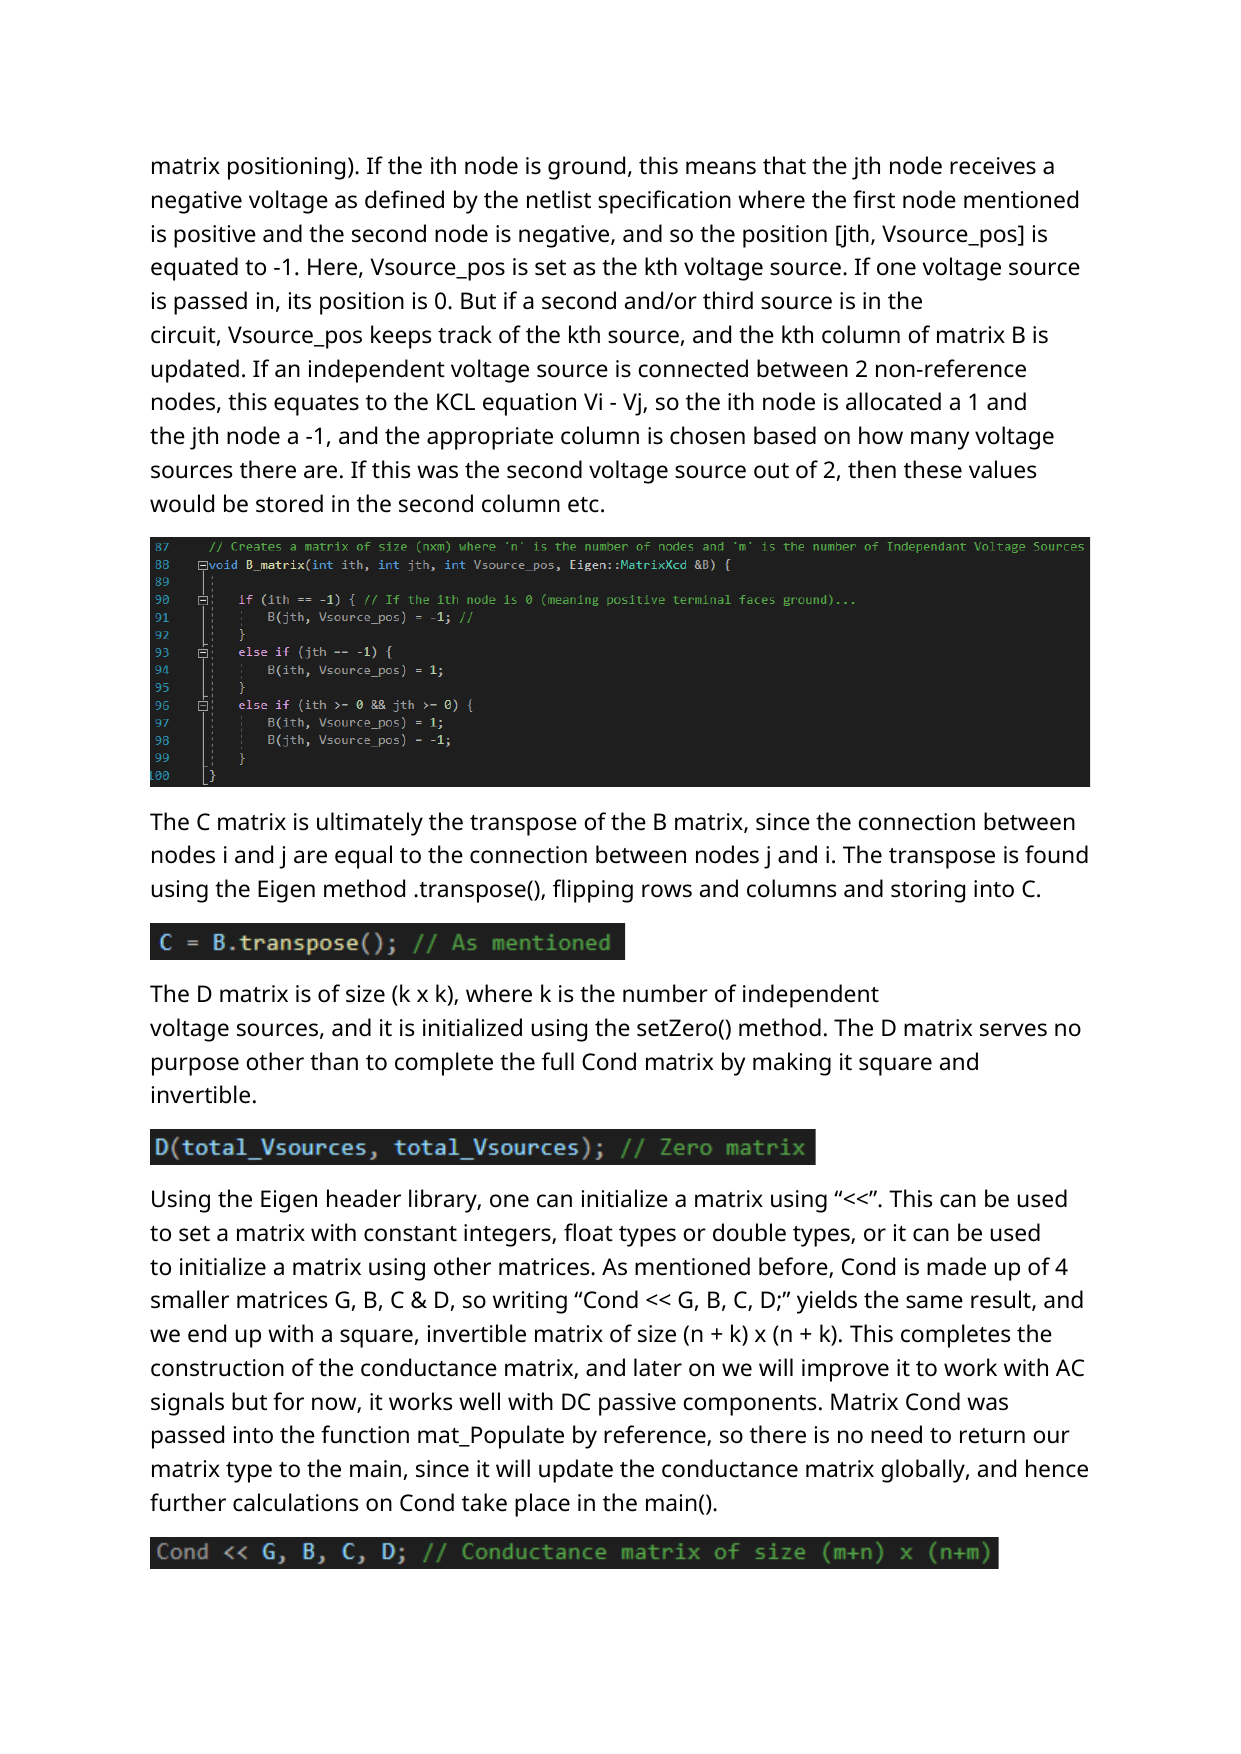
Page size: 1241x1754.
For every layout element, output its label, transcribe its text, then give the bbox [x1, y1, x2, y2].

text The D matrix is of size (k x k), where k is the number of independent voltage sources, and it is initialized using the setZero() method. The D matrix serves no purpose other than to complete the full Cond matrix by making it square and invertible. [150, 978, 1090, 1111]
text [150, 150, 1090, 519]
picture [150, 537, 1091, 787]
picture [150, 923, 625, 960]
text The C matrix is ultimately the transpose of the B matrix, since the connection between nodes i and j are equal to the connection between nodes j and i. The transpose is found using the Eigen method .transpose(), flipping rows and columns and storing into C. [150, 805, 1090, 904]
picture [150, 1129, 816, 1165]
text Using the Eigen header library, one can initialize a matrix using “<<”. This can be used to set a matrix with constant integers, float types or double types, or it can be used to initialize a matrix using other matrices. As mentioned before, Cond is made up of 4 smaller matrices G, B, C & D, so writing “Cond << G, B, C, D;” yields the same result, and we end up with a square, invertible matrix of size (n + k) x (n + k). This completes the construction of the conductance matrix, and later on we will improve it to work with AC signals but for now, it works well with DC passive components. Matrix Cond was passed into the function mat_Populate by reference, so there is no need to return our matrix type to the main, since it will update the conductance matrix globally, and hence further calculations on Cond take place in the main(). [150, 1183, 1090, 1518]
picture [150, 1537, 999, 1569]
